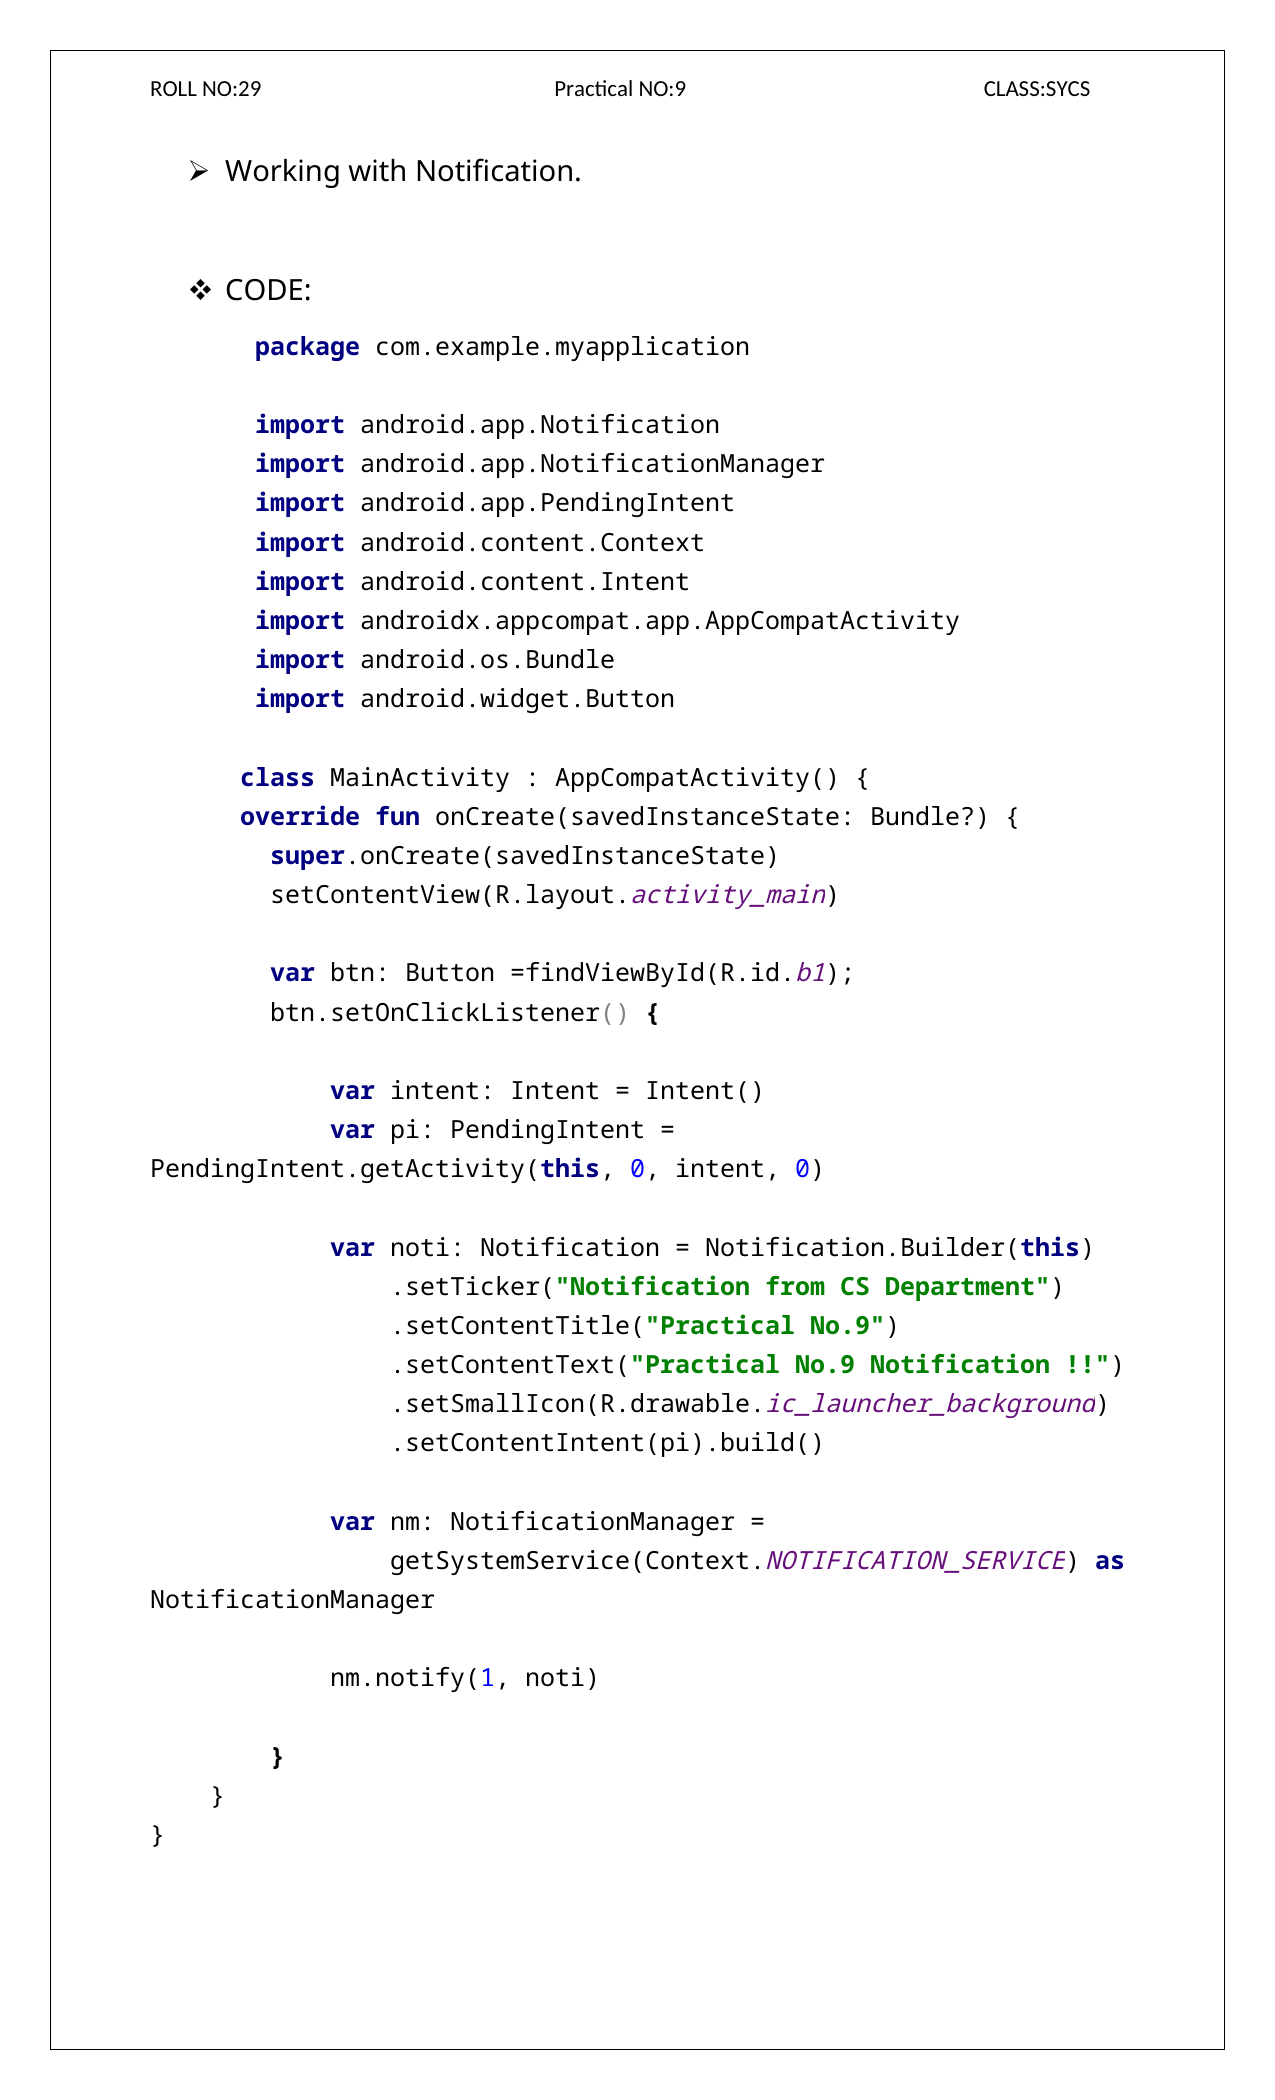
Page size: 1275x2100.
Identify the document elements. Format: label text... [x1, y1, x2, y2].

list Working with Notification. [187, 150, 1125, 190]
list CODE: [187, 269, 1125, 309]
text package com.example.myapplication import android.app.Notification import android.app.NotificationManager import android.app.PendingIntent import android.content.Context import android.content.Intent import androidx.appcompat.app.AppCompatActivity import android.os.Bundle import android.widget.Button class MainActivity : AppCompatActivity() { override fun onCreate(savedInstanceState: Bundle?) { super.onCreate(savedInstanceState) setContentView(R.layout.activity_main) var btn: Button =findViewById(R.id.b1); btn.setOnClickListener() { var intent: Intent = Intent() var pi: PendingIntent = PendingIntent.getActivity(this, 0, intent, 0) var noti: Notification = Notification.Builder(this) .setTicker("Notification from CS Department") .setContentTitle("Practical No.9") .setContentText("Practical No.9 Notification !!") .setSmallIcon(R.drawable.ic_launcher_background) .setContentIntent(pi).build() var nm: NotificationManager = getSystemService(Context.NOTIFICATION_SERVICE) as NotificationManager nm.notify(1, noti) } } } [150, 1577, 1125, 1851]
text package com.example.myapplication import android.app.Notification import android.app.NotificationManager import android.app.PendingIntent import android.content.Context import android.content.Intent import androidx.appcompat.app.AppCompatActivity import android.os.Bundle import android.widget.Button class MainActivity : AppCompatActivity() { override fun onCreate(savedInstanceState: Bundle?) { super.onCreate(savedInstanceState) setContentView(R.layout.activity_main) var btn: Button =findViewById(R.id.b1); btn.setOnClickListener() { var intent: Intent = Intent() var pi: PendingIntent = PendingIntent.getActivity(this, 0, intent, 0) var noti: Notification = Notification.Builder(this) .setTicker("Notification from CS Department") .setContentTitle("Practical No.9") .setContentText("Practical No.9 Notification !!") .setSmallIcon(R.drawable.ic_launcher_background) .setContentIntent(pi).build() var nm: NotificationManager = getSystemService(Context.NOTIFICATION_SERVICE) as NotificationManager nm.notify(1, noti) } } } [150, 1381, 1125, 1543]
text package com.example.myapplication import android.app.Notification import android.app.NotificationManager import android.app.PendingIntent import android.content.Context import android.content.Intent import androidx.appcompat.app.AppCompatActivity import android.os.Bundle import android.widget.Button class MainActivity : AppCompatActivity() { override fun onCreate(savedInstanceState: Bundle?) { super.onCreate(savedInstanceState) setContentView(R.layout.activity_main) var btn: Button =findViewById(R.id.b1); btn.setOnClickListener() { var intent: Intent = Intent() var pi: PendingIntent = PendingIntent.getActivity(this, 0, intent, 0) var noti: Notification = Notification.Builder(this) .setTicker("Notification from CS Department") .setContentTitle("Practical No.9") .setContentText("Practical No.9 Notification !!") .setSmallIcon(R.drawable.ic_launcher_background) .setContentIntent(pi).build() var nm: NotificationManager = getSystemService(Context.NOTIFICATION_SERVICE) as NotificationManager nm.notify(1, noti) } } } [150, 328, 1125, 1347]
